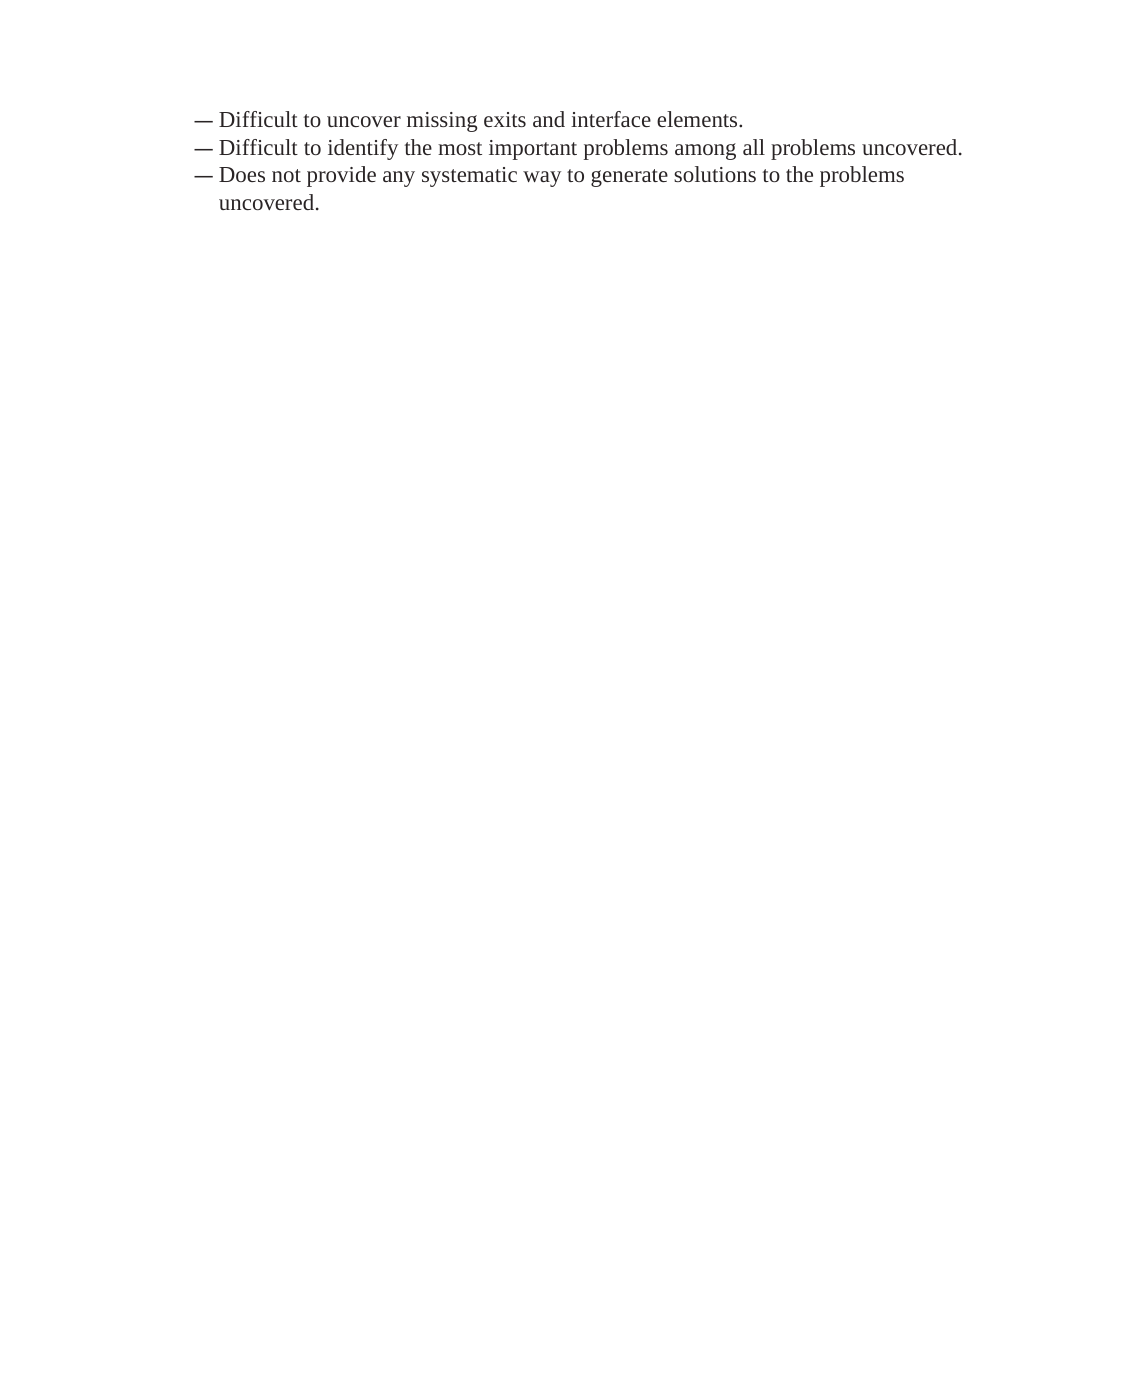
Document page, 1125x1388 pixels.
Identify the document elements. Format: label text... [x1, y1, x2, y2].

list Difficult to uncover missing exits and interface elements. [194, 106, 1031, 133]
list Difficult to identify the most important problems among all problems uncovered. [194, 134, 1031, 161]
list Does not provide any systematic way to generate solutions to the problems uncovered. [194, 161, 919, 215]
